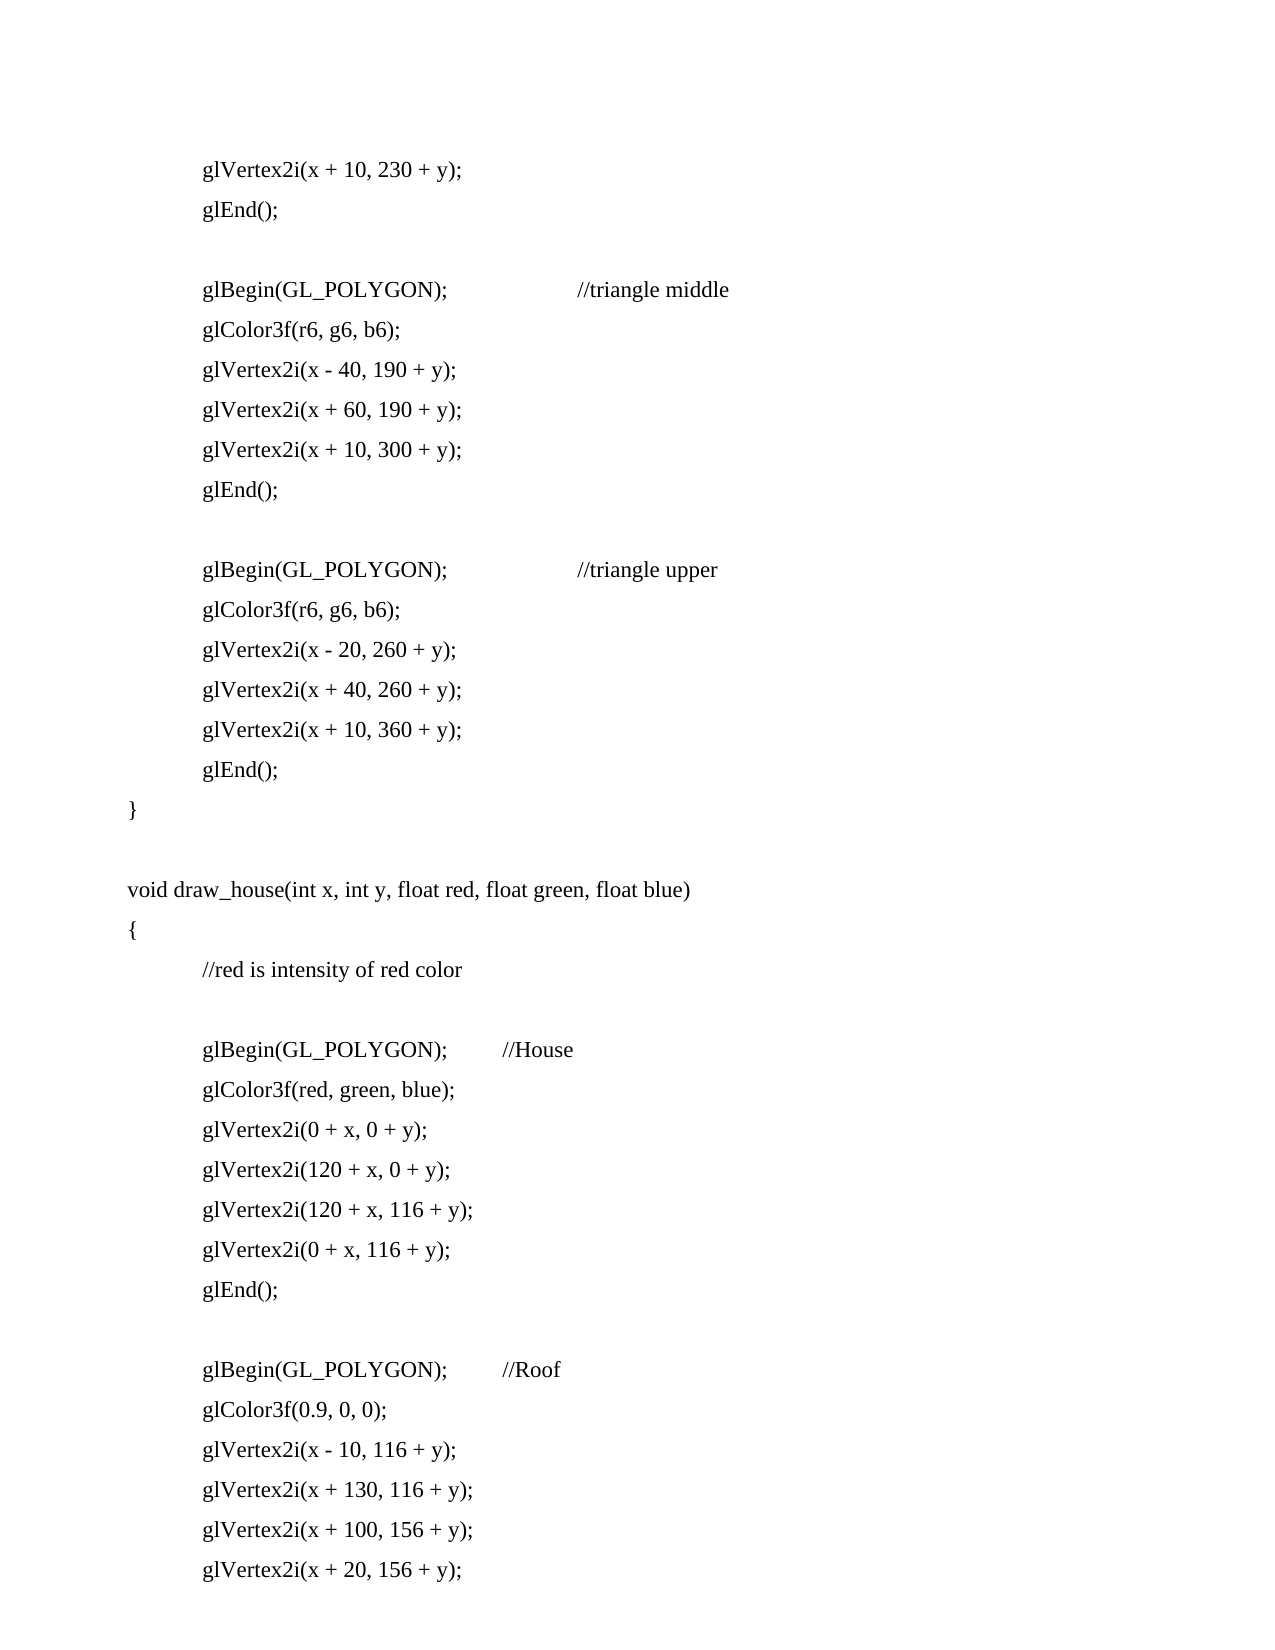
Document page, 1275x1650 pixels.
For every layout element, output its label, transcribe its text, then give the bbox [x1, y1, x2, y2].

text glVertex2i(x + 10, 300 + y); [127, 436, 961, 463]
text glVertex2i(120 + x, 116 + y); [127, 1196, 961, 1223]
text glEnd(); [127, 1276, 961, 1303]
text glVertex2i(0 + x, 0 + y); [127, 1116, 961, 1143]
text glVertex2i(x - 40, 190 + y); [127, 356, 961, 383]
text glEnd(); [127, 476, 961, 503]
text glVertex2i(x + 10, 230 + y); [127, 156, 961, 183]
text glColor3f(red, green, blue); [127, 1076, 961, 1103]
text glVertex2i(x + 60, 190 + y); [127, 396, 961, 423]
text glVertex2i(120 + x, 0 + y); [127, 1156, 961, 1183]
text glVertex2i(x - 10, 116 + y); [127, 1436, 961, 1463]
text glBegin(GL_POLYGON); //triangle middle [127, 276, 961, 303]
text glColor3f(0.9, 0, 0); [127, 1396, 961, 1423]
text glVertex2i(x - 20, 260 + y); [127, 636, 961, 663]
text glBegin(GL_POLYGON); //triangle upper [127, 556, 961, 583]
text glEnd(); [127, 196, 961, 223]
text glVertex2i(x + 40, 260 + y); [127, 676, 961, 703]
text glEnd(); [127, 756, 961, 783]
text } [127, 796, 961, 823]
text glVertex2i(0 + x, 116 + y); [127, 1236, 961, 1263]
text void draw_house(int x, int y, float red, float green, float blue) [127, 876, 961, 903]
text glBegin(GL_POLYGON); //Roof [127, 1356, 961, 1383]
text glColor3f(r6, g6, b6); [127, 596, 961, 623]
text glColor3f(r6, g6, b6); [127, 316, 961, 343]
text { [127, 916, 961, 943]
text glVertex2i(x + 130, 116 + y); [127, 1476, 961, 1503]
text //red is intensity of red color [127, 956, 961, 983]
text glVertex2i(x + 10, 360 + y); [127, 716, 961, 743]
text glVertex2i(x + 20, 156 + y); [127, 1556, 961, 1583]
text glBegin(GL_POLYGON); //House [127, 1036, 961, 1063]
text glVertex2i(x + 100, 156 + y); [127, 1516, 961, 1543]
